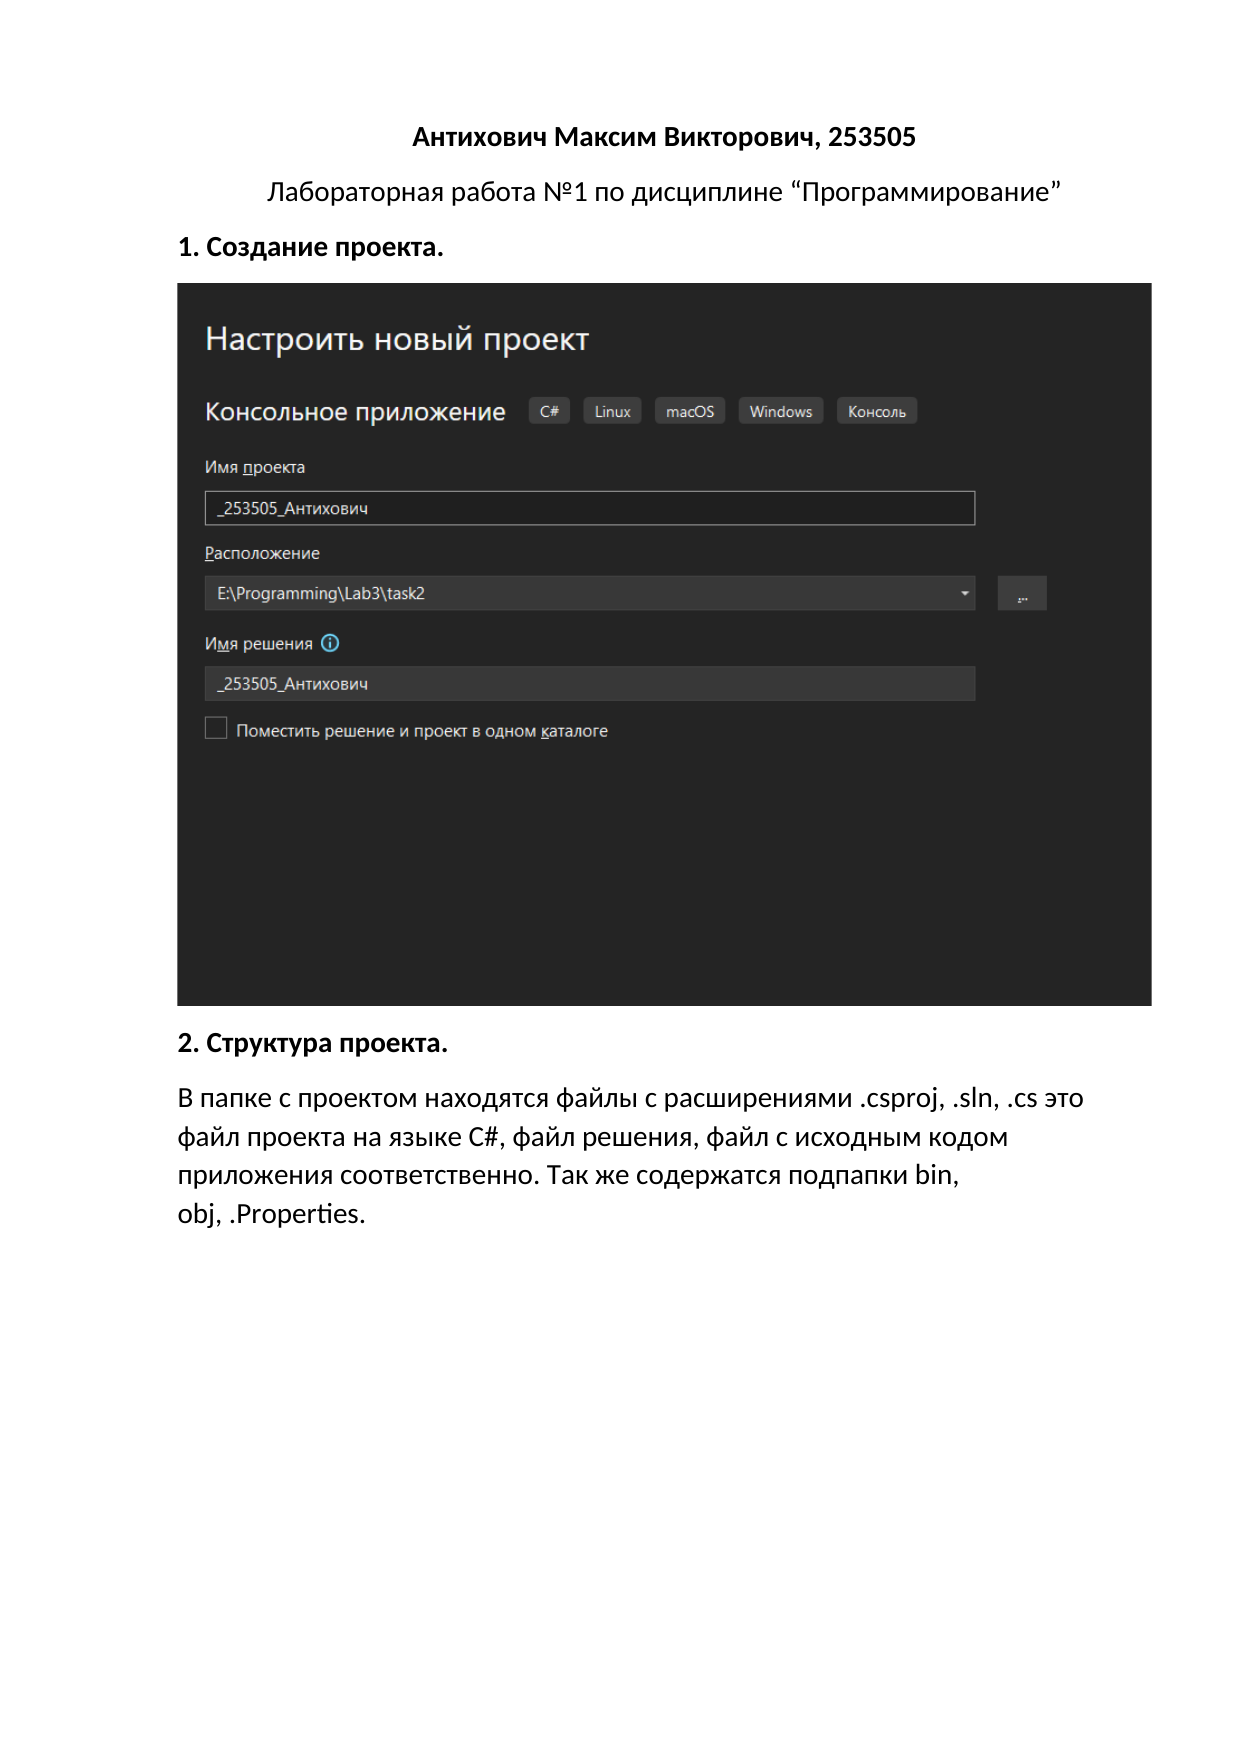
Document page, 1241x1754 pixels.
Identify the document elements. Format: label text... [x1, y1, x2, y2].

text Лабораторная работа №1 по дисциплине “Программирование” [177, 173, 1152, 209]
text В папке с проектом находятся файлы с расширениями .csproj, .sln, .cs это файл проекта на языке С#, файл решения, файл с исходным кодом приложения соответственно. Так же содержатся подпапки bin, obj, .Properties. [177, 1079, 1152, 1231]
picture [177, 283, 1152, 1006]
text Антихович Максим Викторович, 253505 [177, 118, 1152, 154]
text 1. Создание проекта. [177, 228, 1152, 264]
text 2. Структура проекта. [177, 1024, 1152, 1060]
